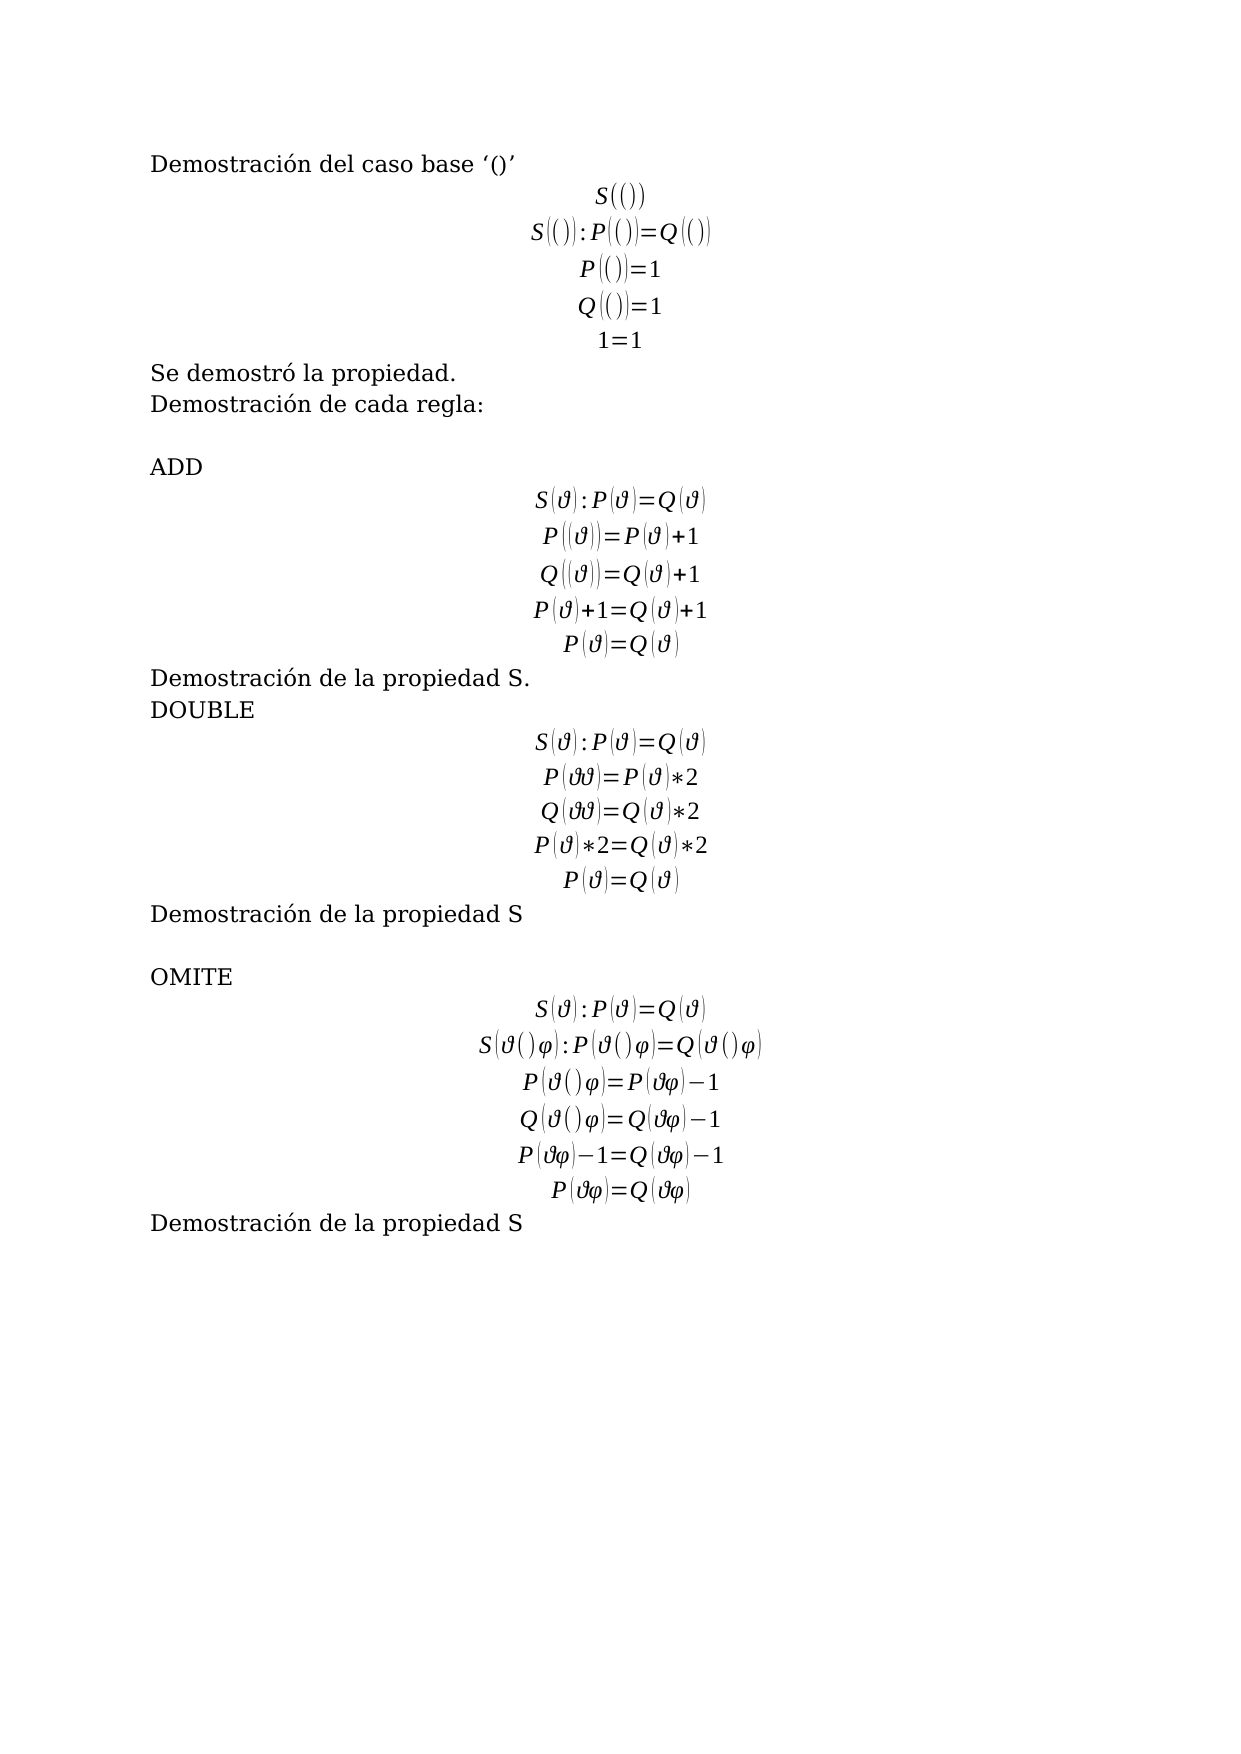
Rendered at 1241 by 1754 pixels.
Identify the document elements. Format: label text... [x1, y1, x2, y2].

text Demostración de la propiedad S [150, 899, 1090, 927]
text Demostración de la propiedad S. [150, 664, 1090, 691]
text Se demostró la propiedad. [150, 358, 1090, 386]
text DOUBLE [150, 695, 1090, 723]
text Demostración de la propiedad S [150, 1209, 1090, 1236]
text ADD [150, 453, 1090, 481]
text OMITE [150, 962, 1090, 990]
text Demostración del caso base ‘()’ [150, 150, 1090, 177]
text Demostración de cada regla: [150, 390, 1090, 417]
